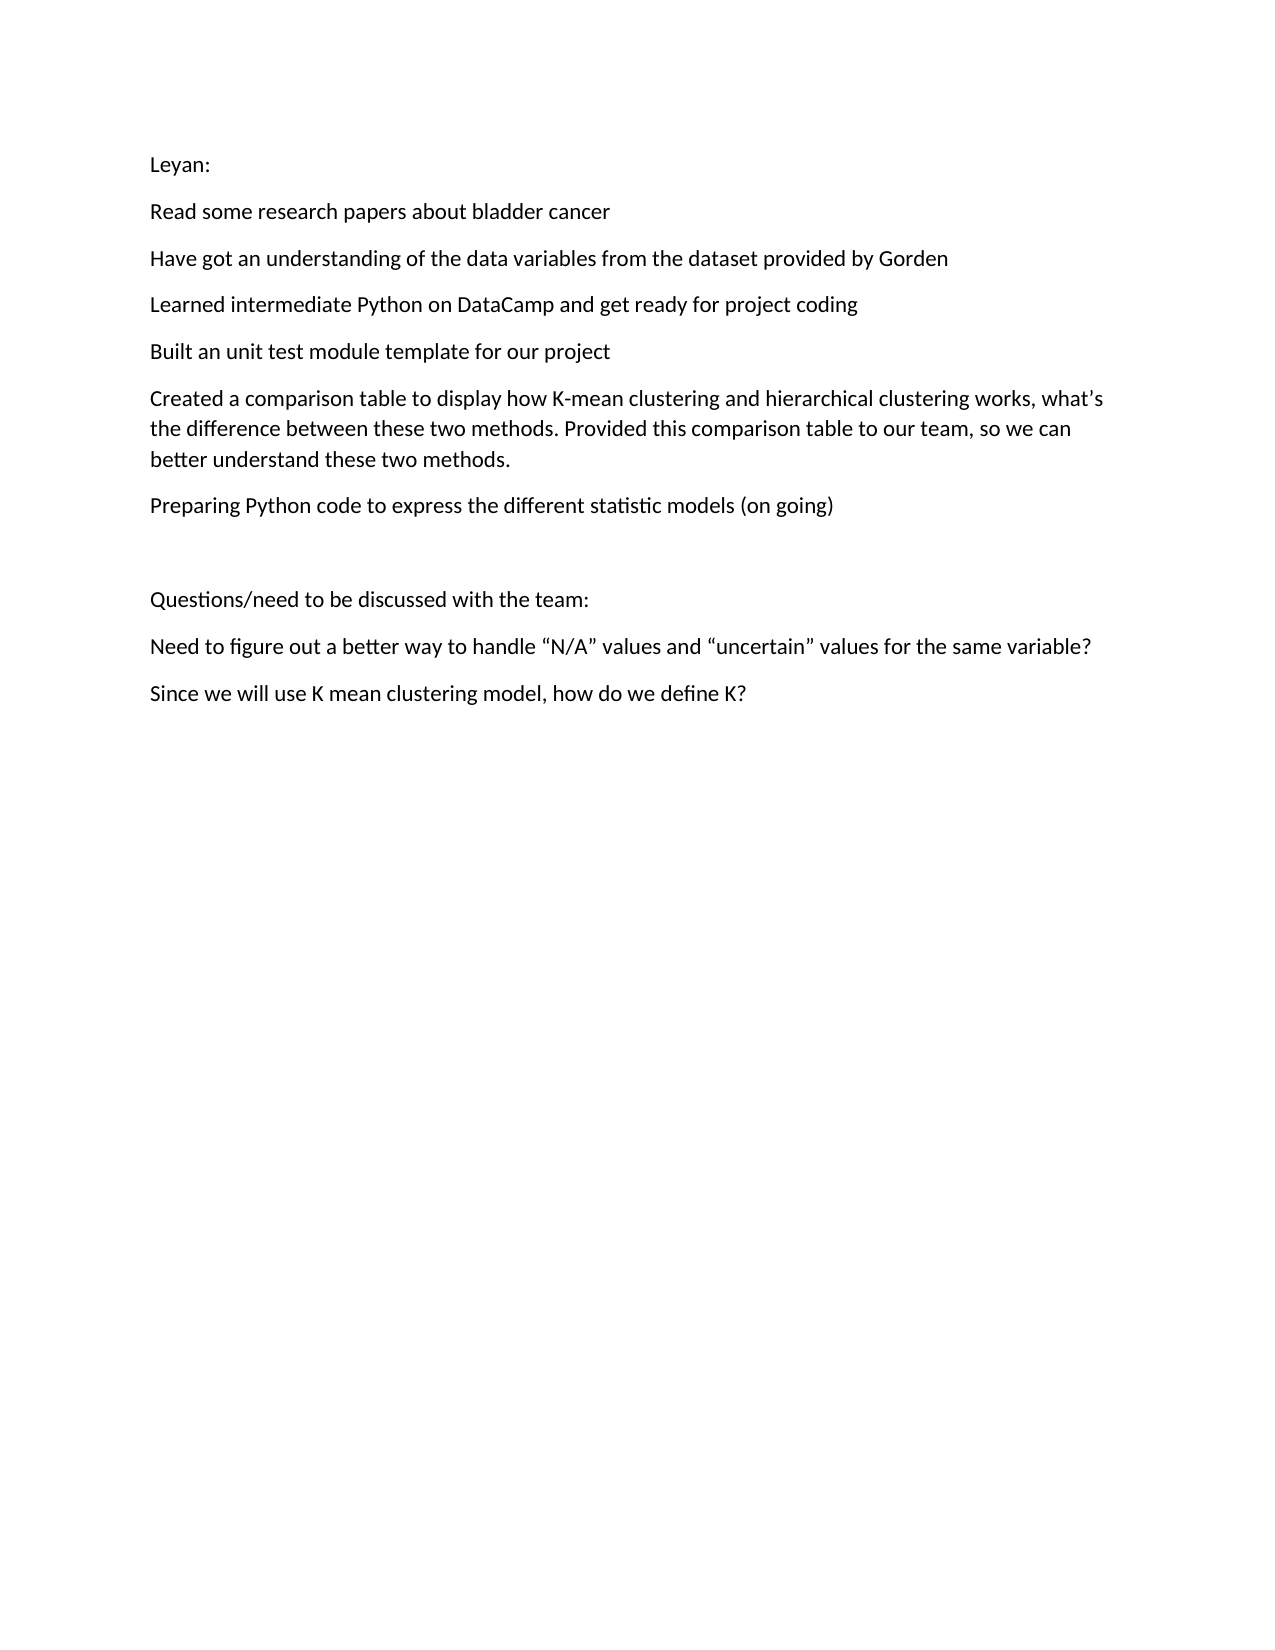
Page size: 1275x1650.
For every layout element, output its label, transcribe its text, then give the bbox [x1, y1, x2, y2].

text Need to figure out a better way to handle “N/A” values and “uncertain” values for the same variable? [150, 632, 1125, 660]
text Leyan: [150, 150, 1125, 178]
text Read some research papers about bladder cancer [150, 197, 1125, 225]
text Learned intermediate Python on DataCamp and get ready for project coding [150, 291, 1125, 319]
text Created a comparison table to display how K-mean clustering and hierarchical clustering works, what’s the difference between these two methods. Provided this comparison table to our team, so we can better understand these two methods. [150, 384, 1125, 473]
text Built an unit test module template for our project [150, 337, 1125, 366]
text Have got an understanding of the data variables from the dataset provided by Gorden [150, 244, 1125, 272]
text Since we will use K mean clustering model, how do we define K? [150, 679, 1125, 707]
text Questions/need to be discussed with the team: [150, 585, 1125, 613]
text Preparing Python code to express the different statistic models (on going) [150, 492, 1125, 520]
